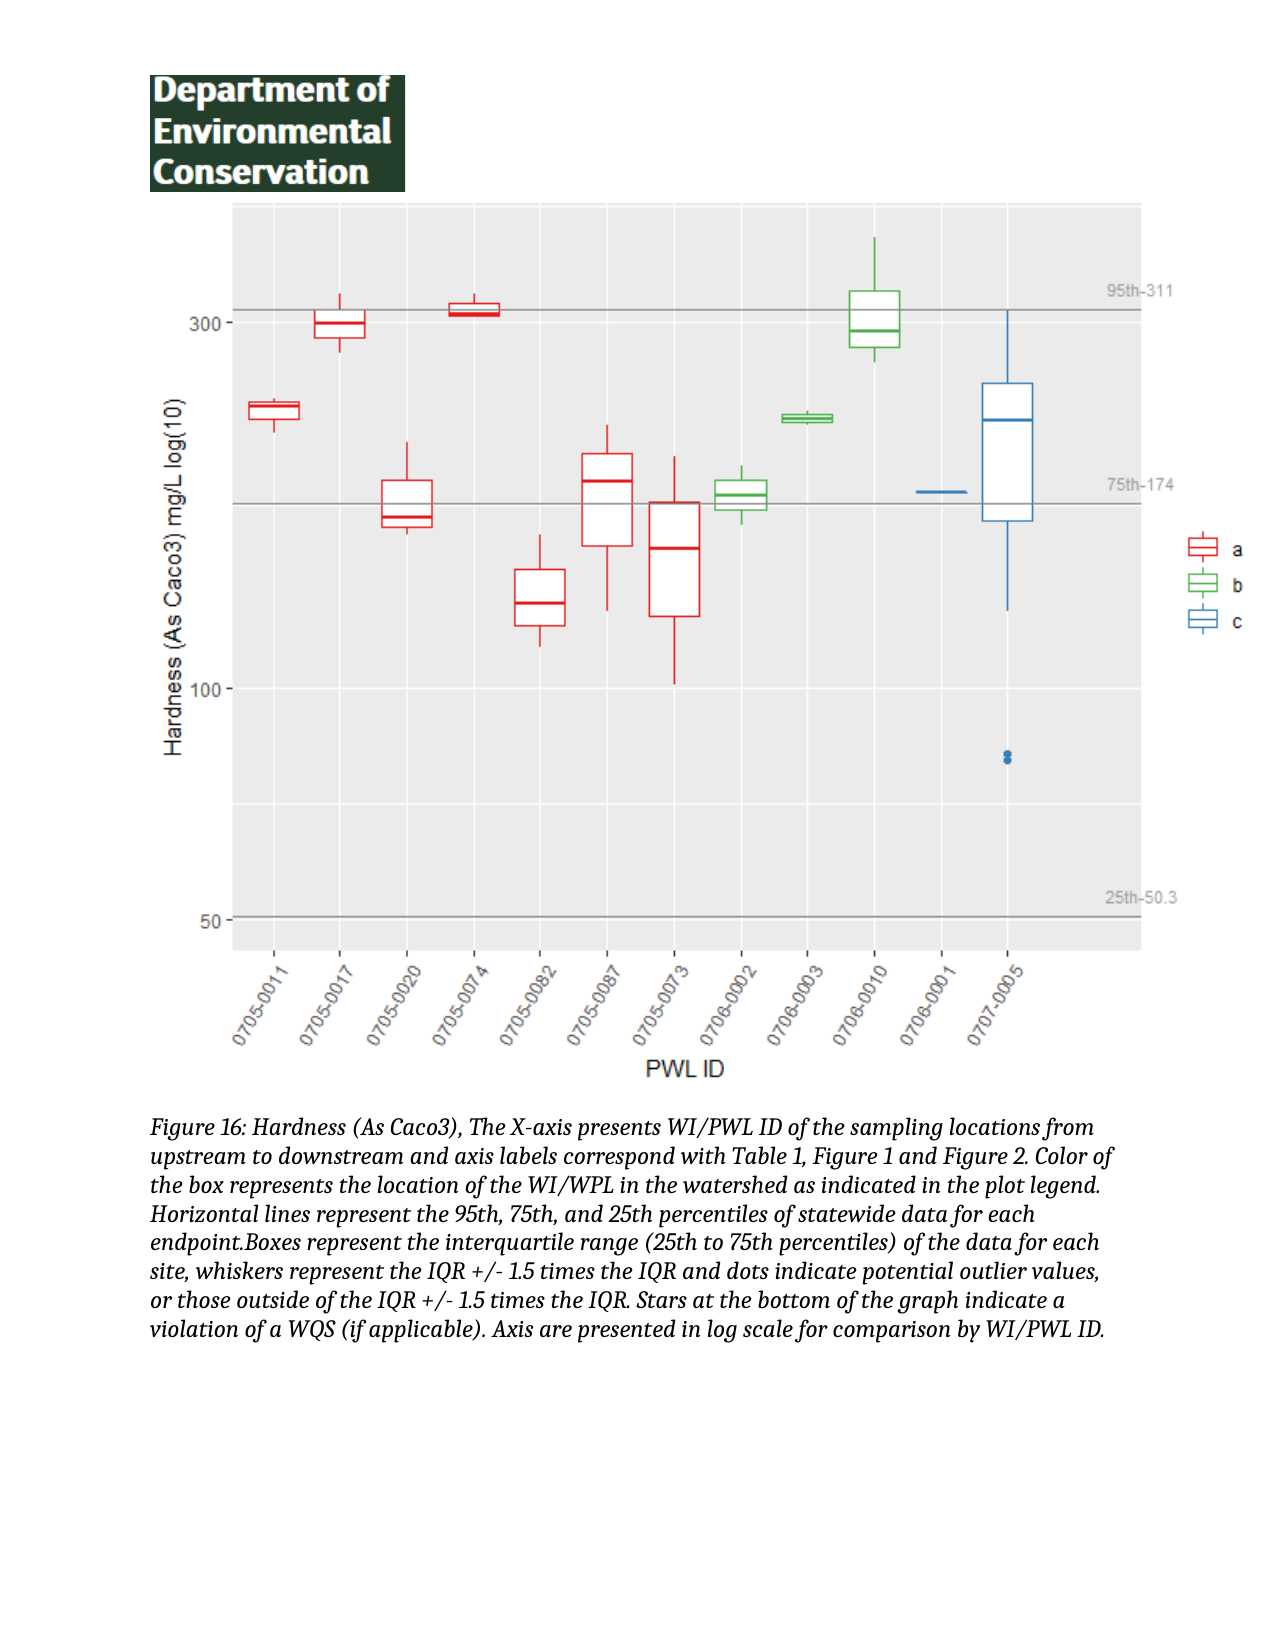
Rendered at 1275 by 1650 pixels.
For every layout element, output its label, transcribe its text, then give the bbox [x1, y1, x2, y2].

picture [150, 75, 1275, 1093]
text Figure : Hardness (As Caco3), The X-axis presents WI/PWL ID of the sampling locations from upstream to downstream and axis labels correspond with Table 1, Figure 1 and Figure 2. Color of the box represents the location of the WI/WPL in the watershed as indicated in the plot legend. Horizontal lines represent the 95th, 75th, and 25th percentiles of statewide data for each endpoint.Boxes represent the interquartile range (25th to 75th percentiles) of the data for each site, whiskers represent the IQR +/- 1.5 times the IQR and dots indicate potential outlier values, or those outside of the IQR +/- 1.5 times the IQR. Stars at the bottom of the graph indicate a violation of a WQS (if applicable). Axis are presented in log scale for comparison by WI/PWL ID. [150, 1113, 1125, 1343]
